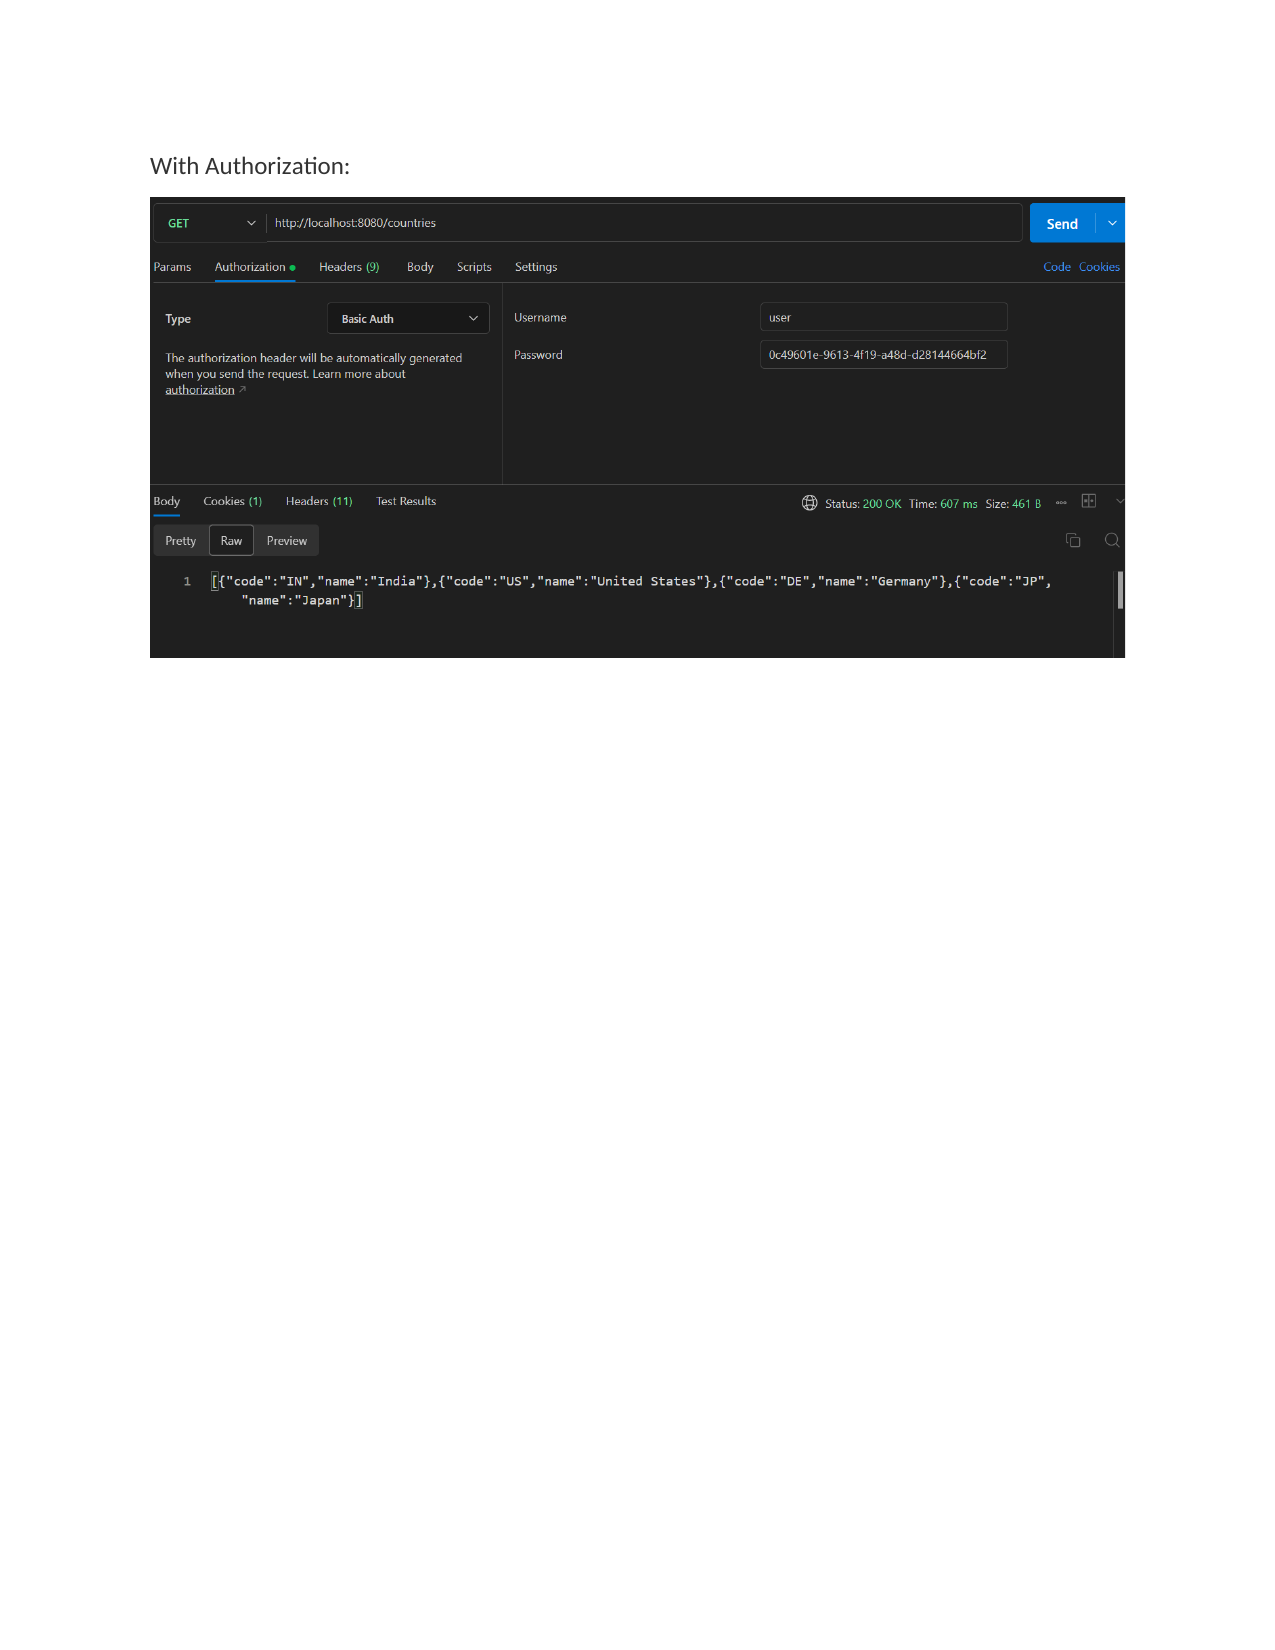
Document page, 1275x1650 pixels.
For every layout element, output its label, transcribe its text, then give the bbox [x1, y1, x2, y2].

picture [150, 197, 1125, 658]
text With Authorization: [150, 150, 1125, 181]
